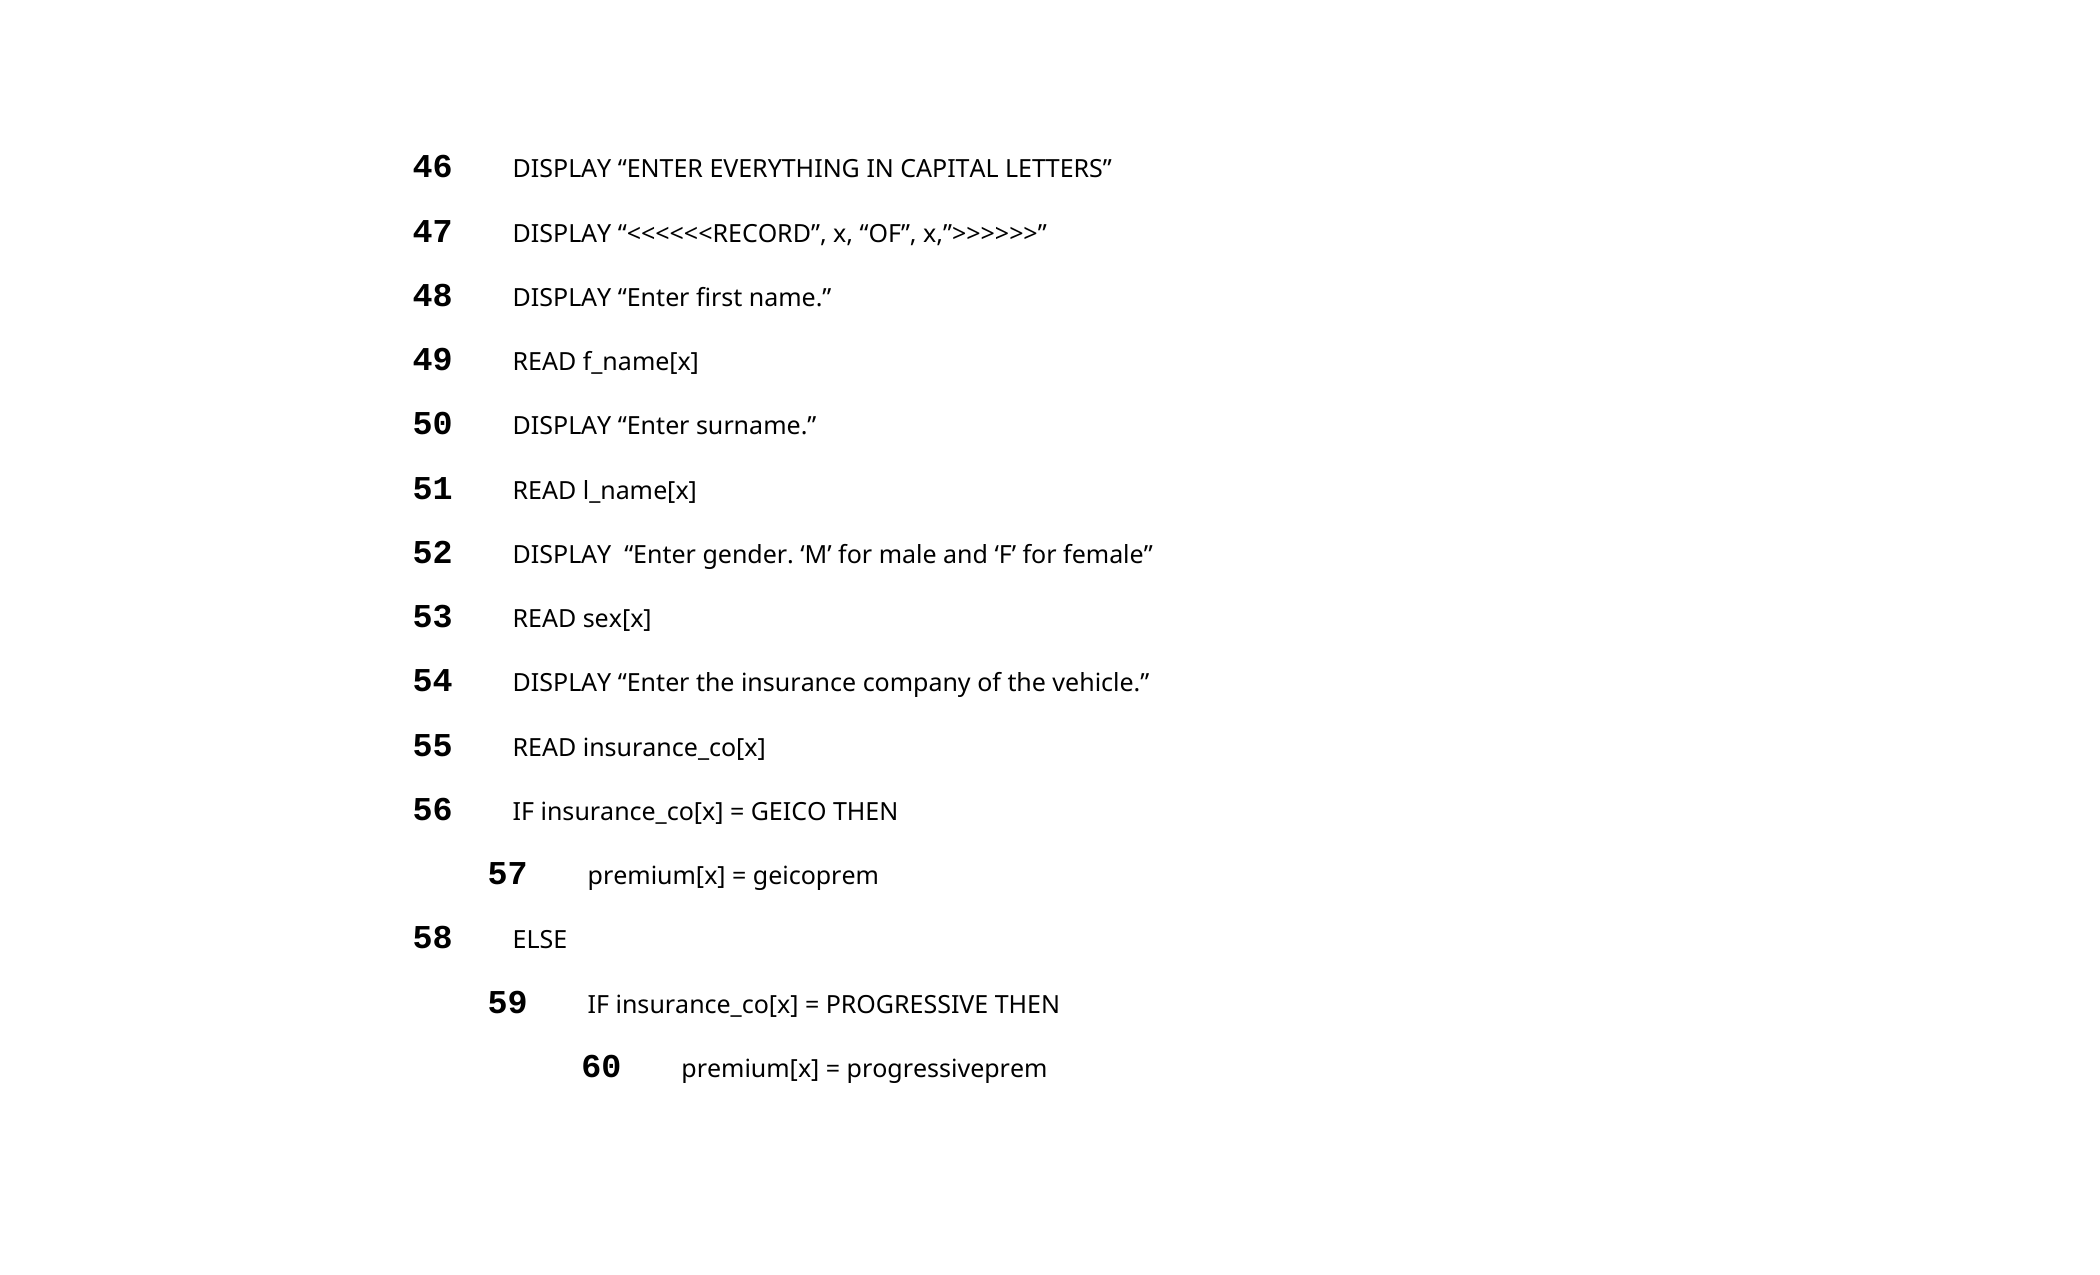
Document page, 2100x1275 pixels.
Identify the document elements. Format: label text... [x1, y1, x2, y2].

text 50 DISPLAY “Enter surname.” [412, 407, 1950, 445]
text 54 DISPLAY “Enter the insurance company of the vehicle.” [412, 664, 1950, 702]
text 48 DISPLAY “Enter first name.” [412, 278, 1950, 316]
text 58 ELSE [412, 921, 1950, 959]
text 53 READ sex[x] [412, 600, 1950, 638]
text 59 IF insurance_co[x] = PROGRESSIVE THEN [487, 986, 1950, 1023]
text 60 premium[x] = progressiveprem [581, 1050, 1950, 1088]
text 57 premium[x] = geicoprem [487, 857, 1950, 895]
text 55 READ insurance_co[x] [412, 728, 1950, 766]
text 46 DISPLAY “ENTER EVERYTHING IN CAPITAL LETTERS” [412, 150, 1950, 188]
text 56 IF insurance_co[x] = GEICO THEN [412, 793, 1950, 831]
text 47 DISPLAY “<<<<<<RECORD”, x, “OF”, x,”>>>>>>” [412, 214, 1950, 252]
text 51 READ l_name[x] [412, 471, 1950, 509]
text 49 READ f_name[x] [412, 343, 1950, 381]
text 52 DISPLAY “Enter gender. ‘M’ for male and ‘F’ for female” [412, 536, 1950, 573]
